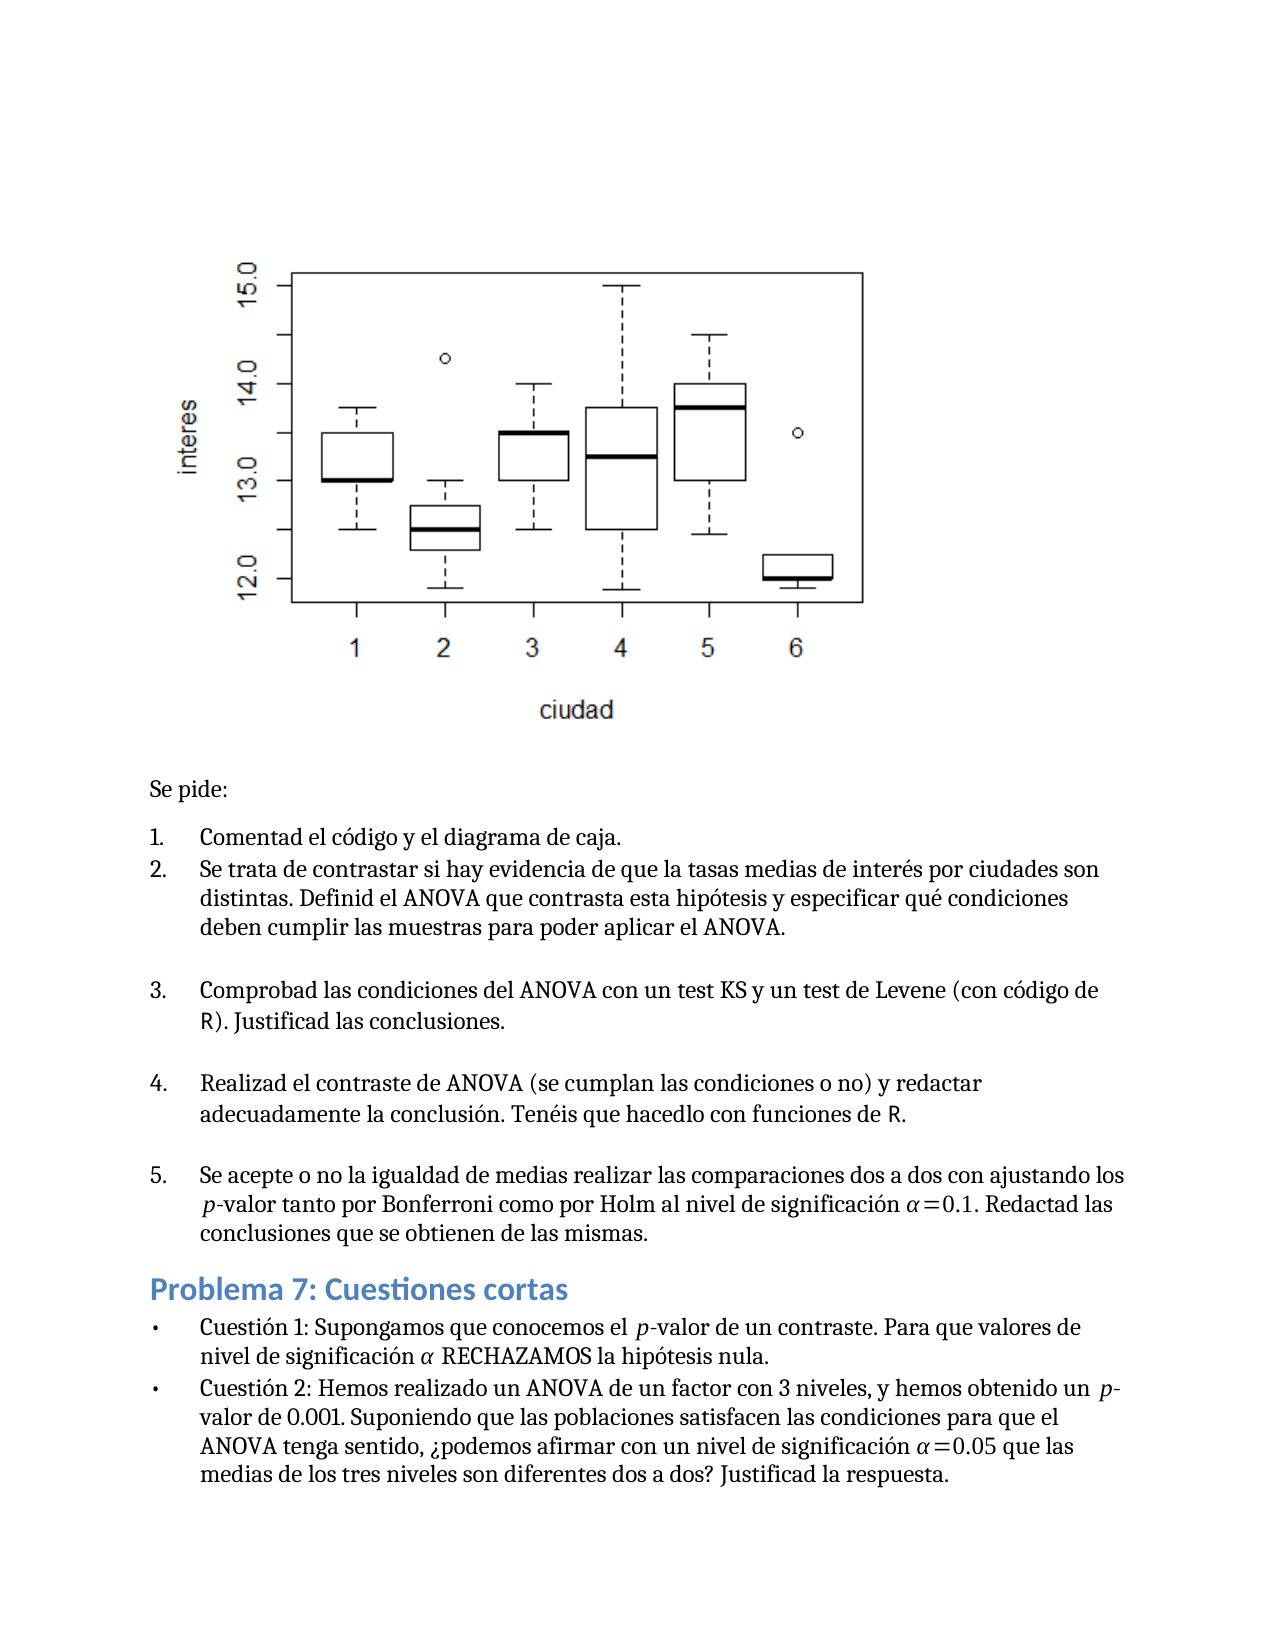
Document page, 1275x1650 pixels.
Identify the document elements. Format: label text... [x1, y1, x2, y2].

list Cuestión 2: Hemos realizado un ANOVA de un factor con 3 niveles, y hemos obtenido un -valor de 0.001. Suponiendo que las poblaciones satisfacen las condiciones para que el ANOVA tenga sentido, ¿podemos afirmar con un nivel de significación que las medias de los tres niveles son diferentes dos a dos? Justificad la respuesta. [150, 1374, 1125, 1489]
list Cuestión 1: Supongamos que conocemos el -valor de un contraste. Para que valores de nivel de significación RECHAZAMOS la hipótesis nula. [150, 1313, 1125, 1370]
picture [168, 150, 927, 757]
list Se acepte o no la igualdad de medias realizar las comparaciones dos a dos con ajustando los -valor tanto por Bonferroni como por Holm al nivel de significación . Redactad las conclusiones que se obtienen de las mismas. [150, 1161, 1125, 1248]
list Comentad el código y el diagrama de caja. [150, 823, 1125, 851]
list Se trata de contrastar si hay evidencia de que la tasas medias de interés por ciudades son distintas. Definid el ANOVA que contrasta esta hipótesis y especificar qué condiciones deben cumplir las muestras para poder aplicar el ANOVA. [150, 855, 1125, 970]
list Comprobad las condiciones del ANOVA con un test KS y un test de Levene (con código de R). Justificad las conclusiones. [150, 974, 1125, 1065]
subtitle Problema 7: Cuestiones cortas [150, 1268, 1125, 1309]
list Realizad el contraste de ANOVA (se cumplan las condiciones o no) y redactar adecuadamente la conclusión. Tenéis que hacedlo con funciones de R. [150, 1069, 1125, 1158]
text Se pide: [150, 775, 1125, 804]
